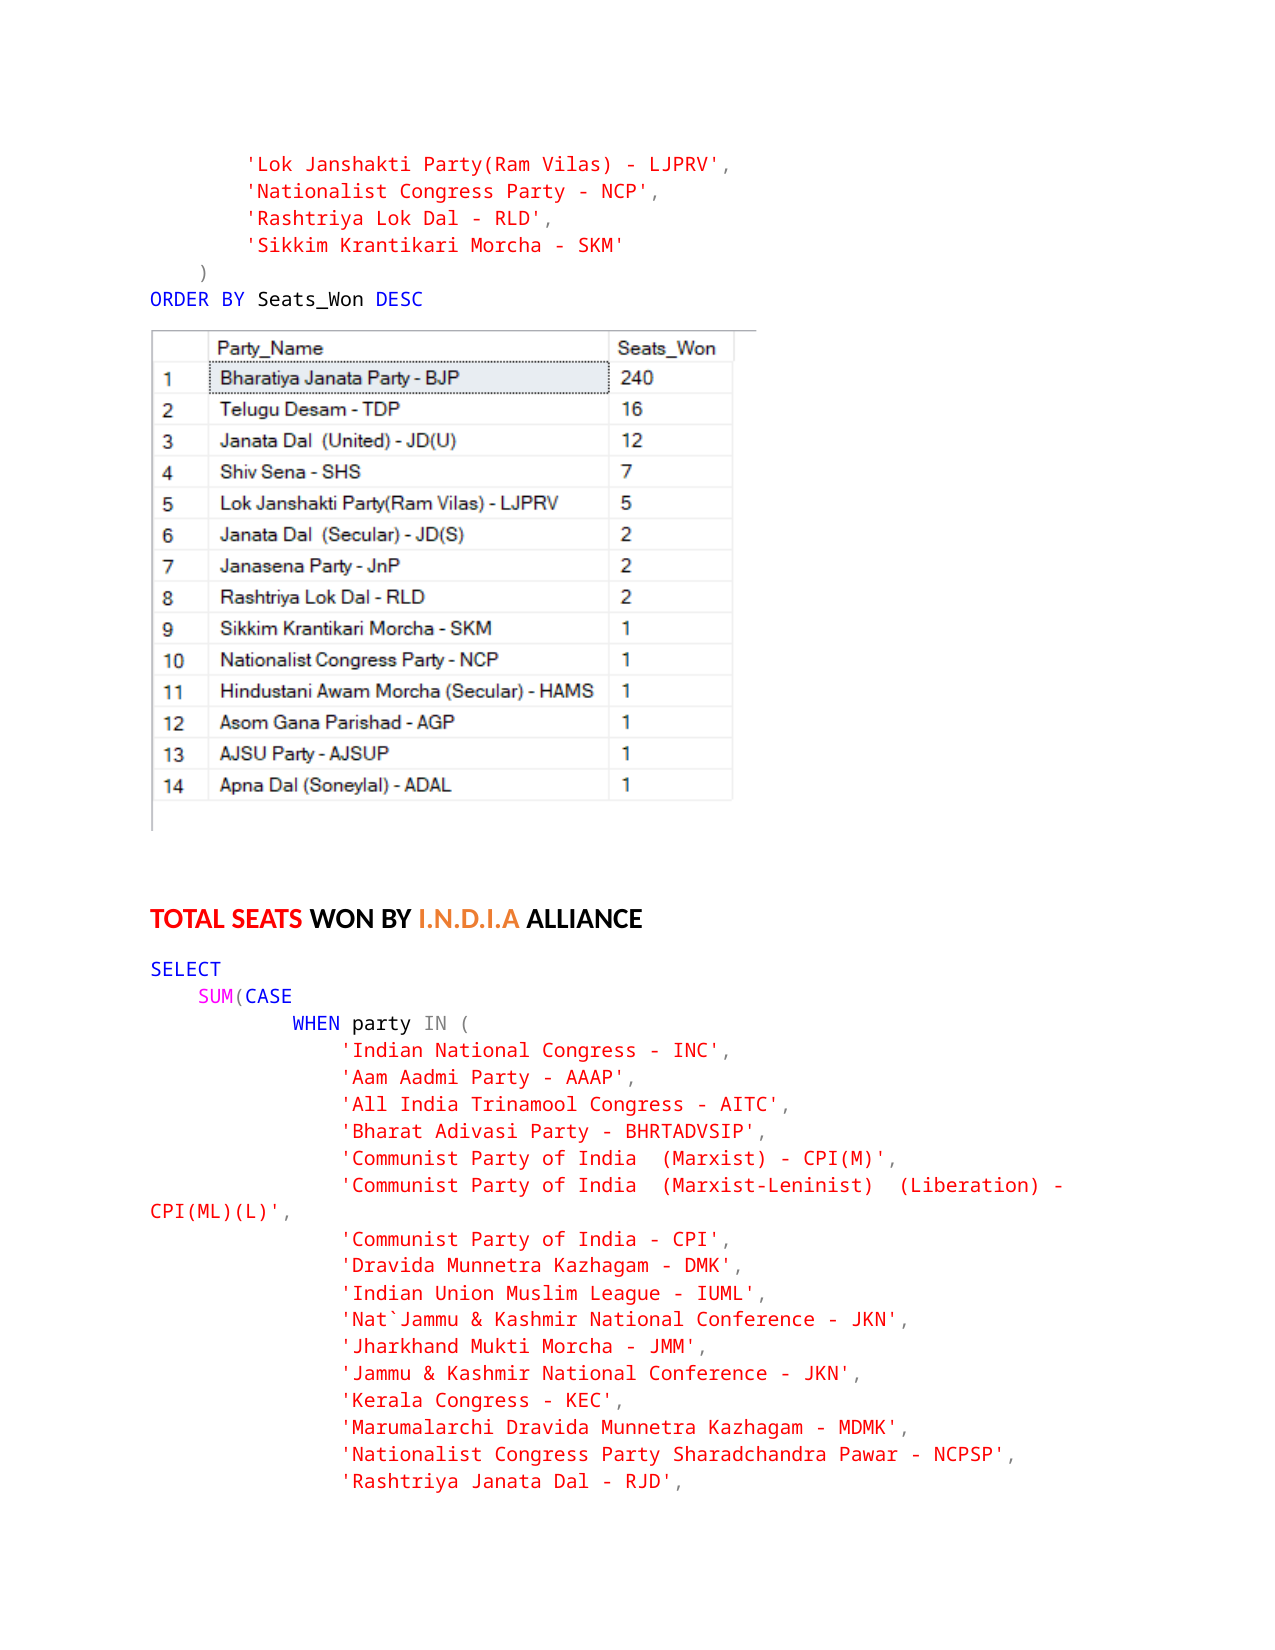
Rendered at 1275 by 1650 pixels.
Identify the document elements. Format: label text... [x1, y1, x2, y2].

picture [150, 330, 757, 831]
text 'Rashtriya Lok Dal - RLD', [150, 204, 1125, 231]
text 'Lok Janshakti Party(Ram Vilas) - LJPRV', [150, 150, 1125, 177]
text 'Nat`Jammu & Kashmir National Conference - JKN', [150, 1306, 1125, 1333]
text 'Marumalarchi Dravida Munnetra Kazhagam - MDMK', [150, 1414, 1125, 1441]
text 'Rashtriya Janata Dal - RJD', [150, 1468, 1125, 1494]
text 'Nationalist Congress Party Sharadchandra Pawar - NCPSP', [150, 1441, 1125, 1468]
text 'Communist Party of India - CPI', [150, 1225, 1125, 1252]
text SELECT [150, 955, 1125, 982]
text 'Indian National Congress - INC', [150, 1036, 1125, 1063]
text 'Communist Party of India (Marxist) - CPI(M)', [150, 1144, 1125, 1171]
text 'Dravida Munnetra Kazhagam - DMK', [150, 1252, 1125, 1279]
text 'Communist Party of India (Marxist-Leninist) (Liberation) - CPI(ML)(L)', [150, 1171, 1125, 1225]
text 'Kerala Congress - KEC', [150, 1387, 1125, 1414]
text 'Indian Union Muslim League - IUML', [150, 1279, 1125, 1306]
text 'Jharkhand Mukti Morcha - JMM', [150, 1333, 1125, 1360]
text 'Sikkim Krantikari Morcha - SKM' [150, 231, 1125, 258]
text 'Jammu & Kashmir National Conference - JKN', [150, 1360, 1125, 1387]
text WHEN party IN ( [150, 1009, 1125, 1036]
text 'All India Trinamool Congress - AITC', [150, 1090, 1125, 1117]
text 'Bharat Adivasi Party - BHRTADVSIP', [150, 1117, 1125, 1144]
text SUM(CASE [150, 982, 1125, 1009]
text ) [150, 258, 1125, 285]
text 'Aam Aadmi Party - AAAP', [150, 1063, 1125, 1090]
text 'Nationalist Congress Party - NCP', [150, 177, 1125, 204]
text ORDER BY Seats_Won DESC [150, 285, 1125, 312]
text TOTAL SEATS WON BY I.N.D.I.A ALLIANCE [150, 901, 1125, 936]
